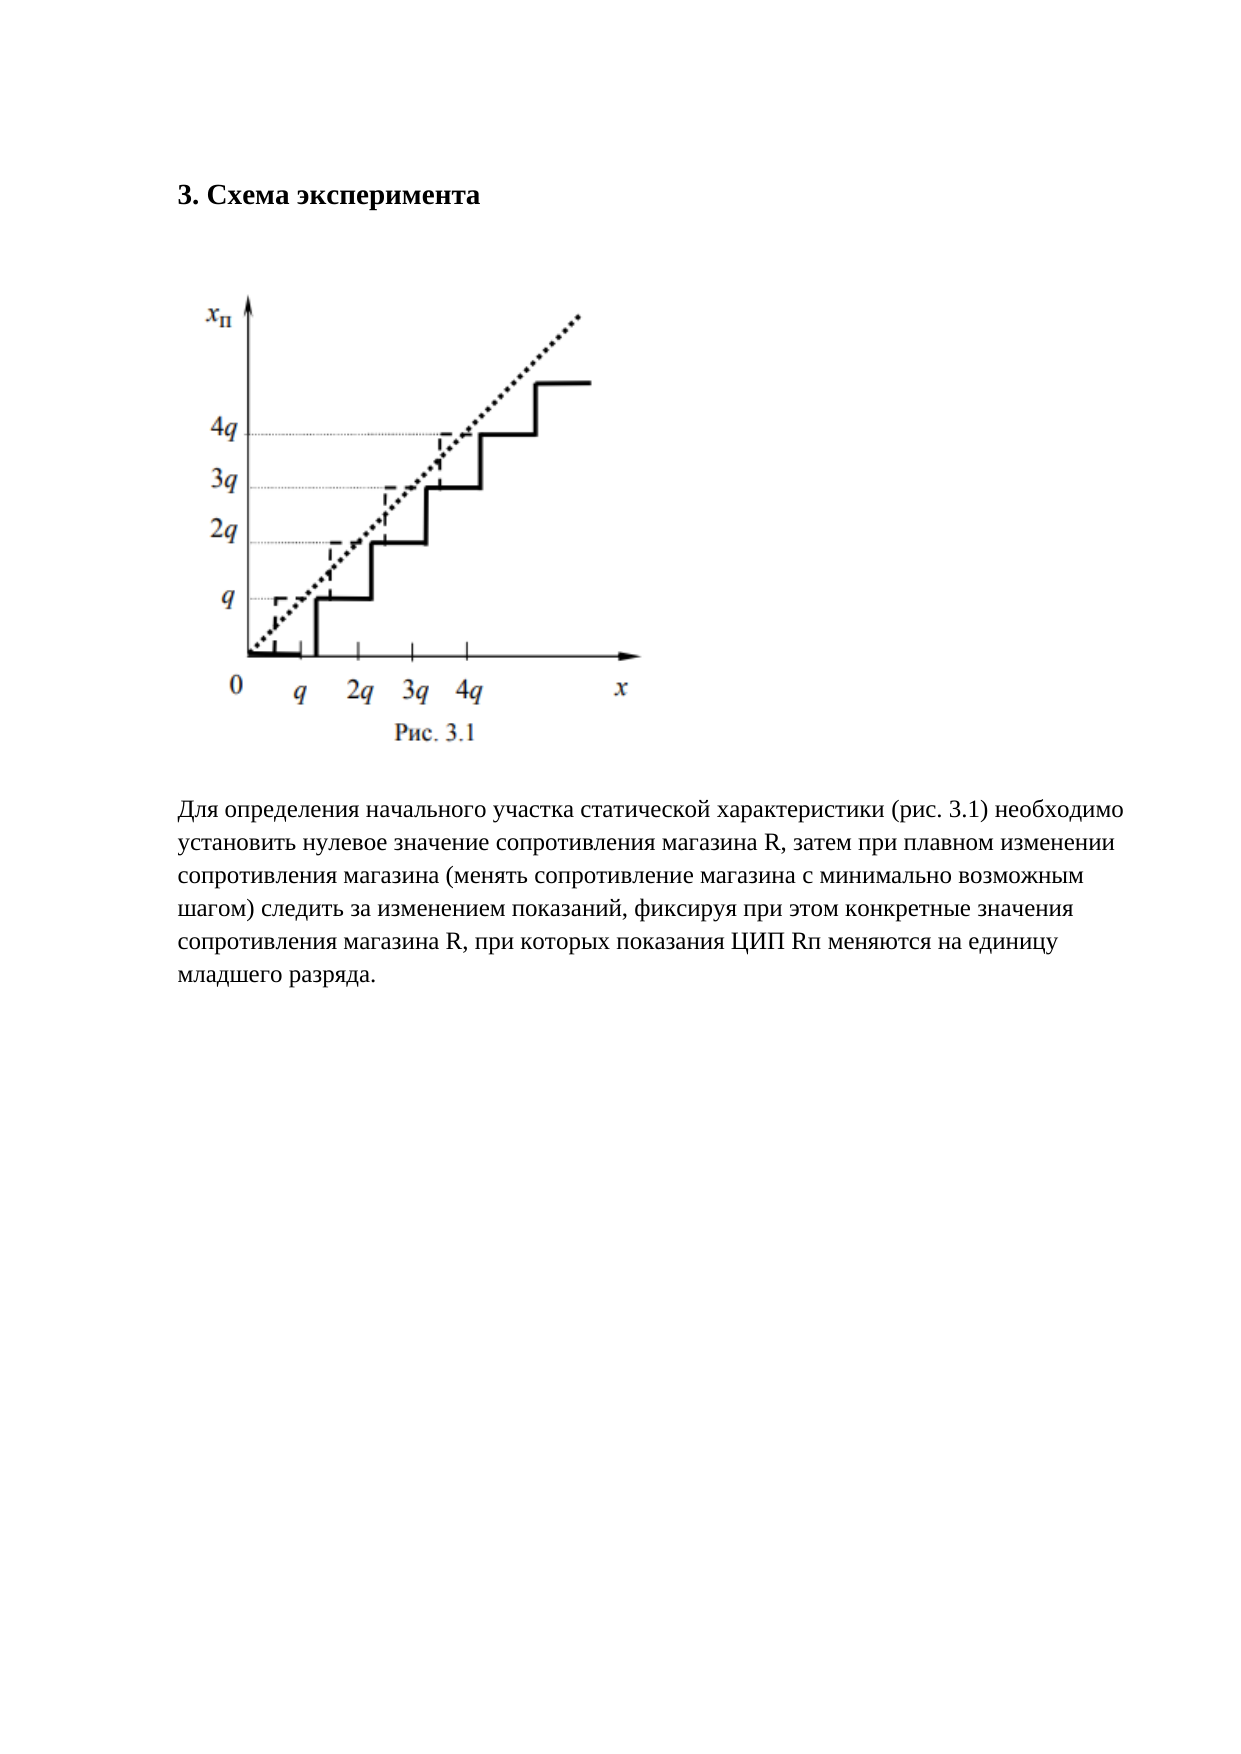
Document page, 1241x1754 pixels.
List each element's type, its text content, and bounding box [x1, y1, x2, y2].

picture [177, 290, 670, 769]
text 3. Схема эксперимента [177, 177, 1152, 211]
text Для определения начального участка статической характеристики (рис. 3.1) необходимо установить нулевое значение сопротивления магазина R, затем при плавном изменении сопротивления магазина (менять сопротивление магазина с минимально возможным шагом) следить за изменением показаний, фиксируя при этом конкретные значения сопротивления магазина R, при которых показания ЦИП Rп меняются на единицу младшего разряда. [177, 794, 1152, 988]
